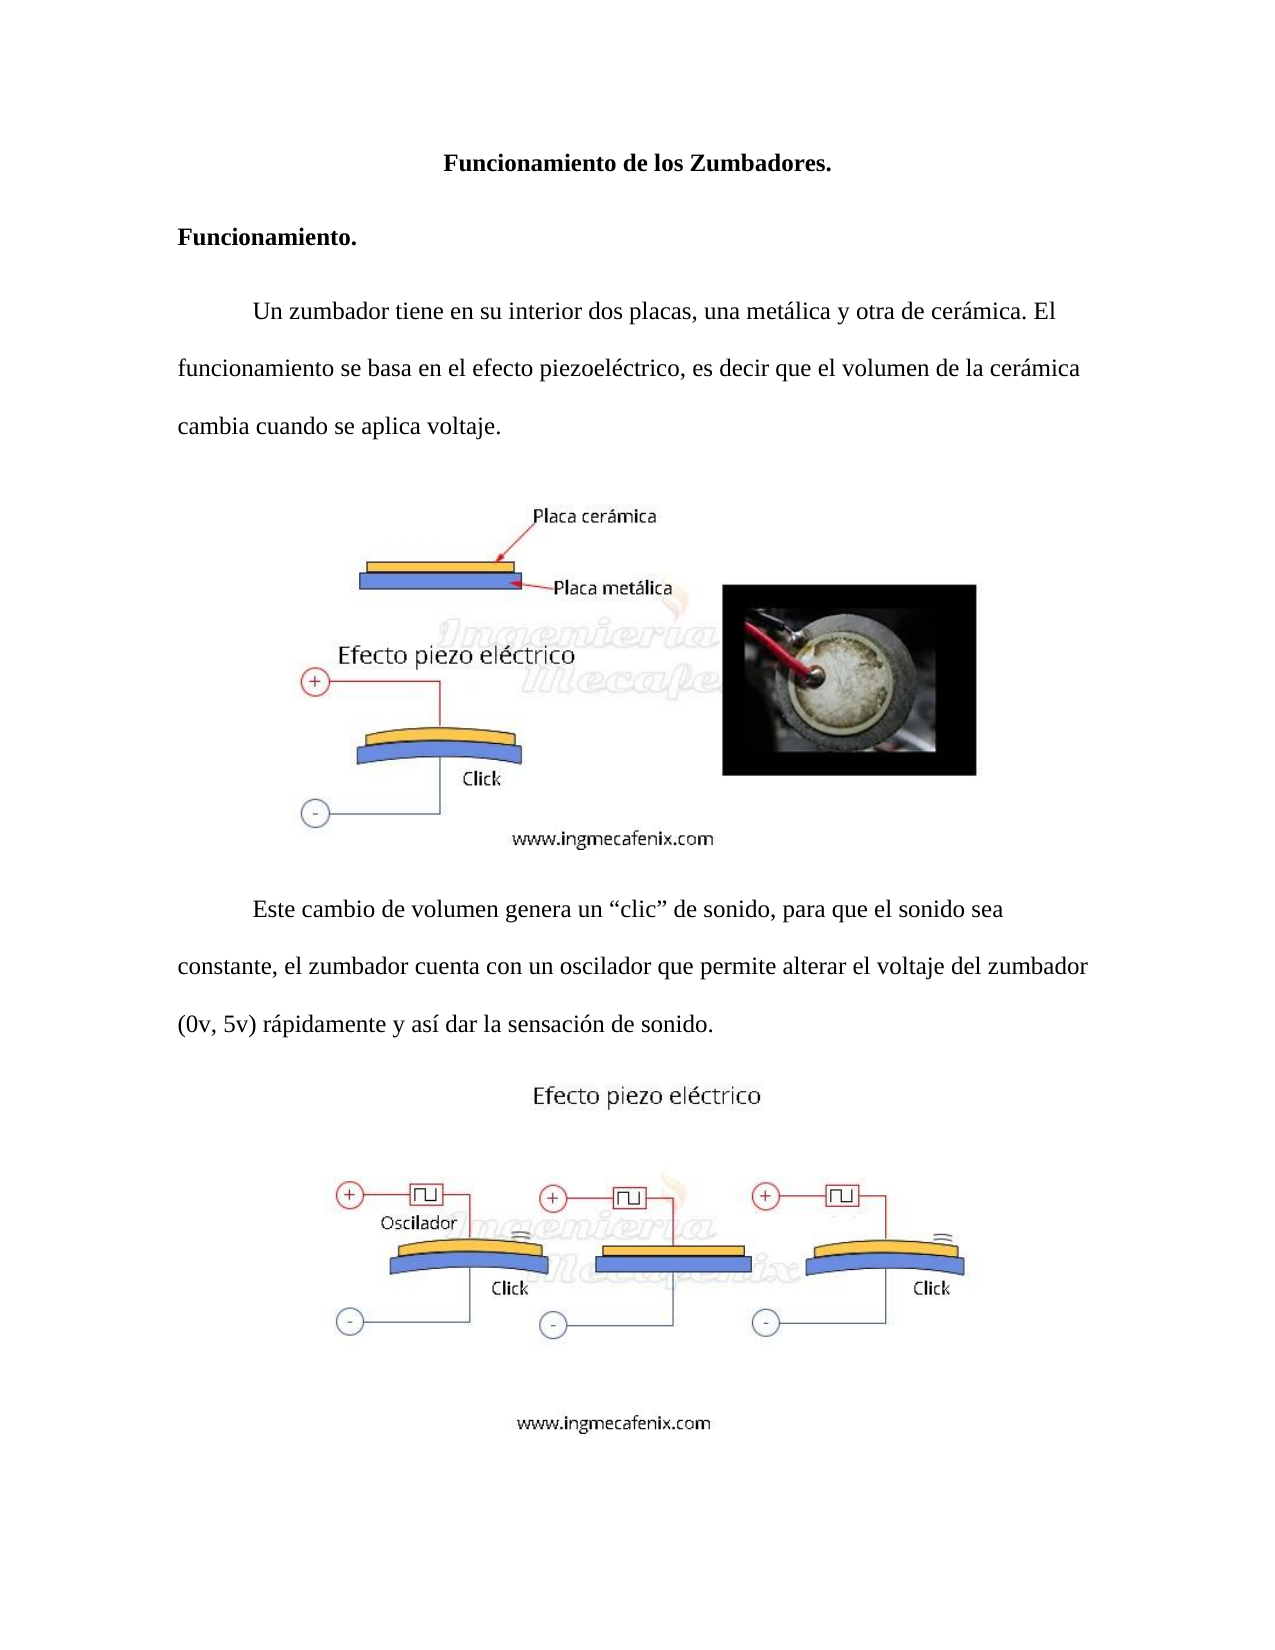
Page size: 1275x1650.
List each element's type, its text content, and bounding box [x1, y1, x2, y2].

text Este cambio de volumen genera un “clic” de sonido, para que el sonido sea constante, el zumbador cuenta con un oscilador que permite alterar el voltaje del zumbador (0v, 5v) rápidamente y así dar la sensación de sonido. [177, 894, 1098, 1038]
picture [273, 485, 1002, 850]
text Funcionamiento. [177, 222, 1098, 251]
text Funcionamiento de los Zumbadores. [177, 148, 1098, 176]
picture [287, 1083, 988, 1434]
text Un zumbador tiene en su interior dos placas, una metálica y otra de cerámica. El funcionamiento se basa en el efecto piezoeléctrico, es decir que el volumen de la cerámica cambia cuando se aplica voltaje. [177, 296, 1098, 440]
